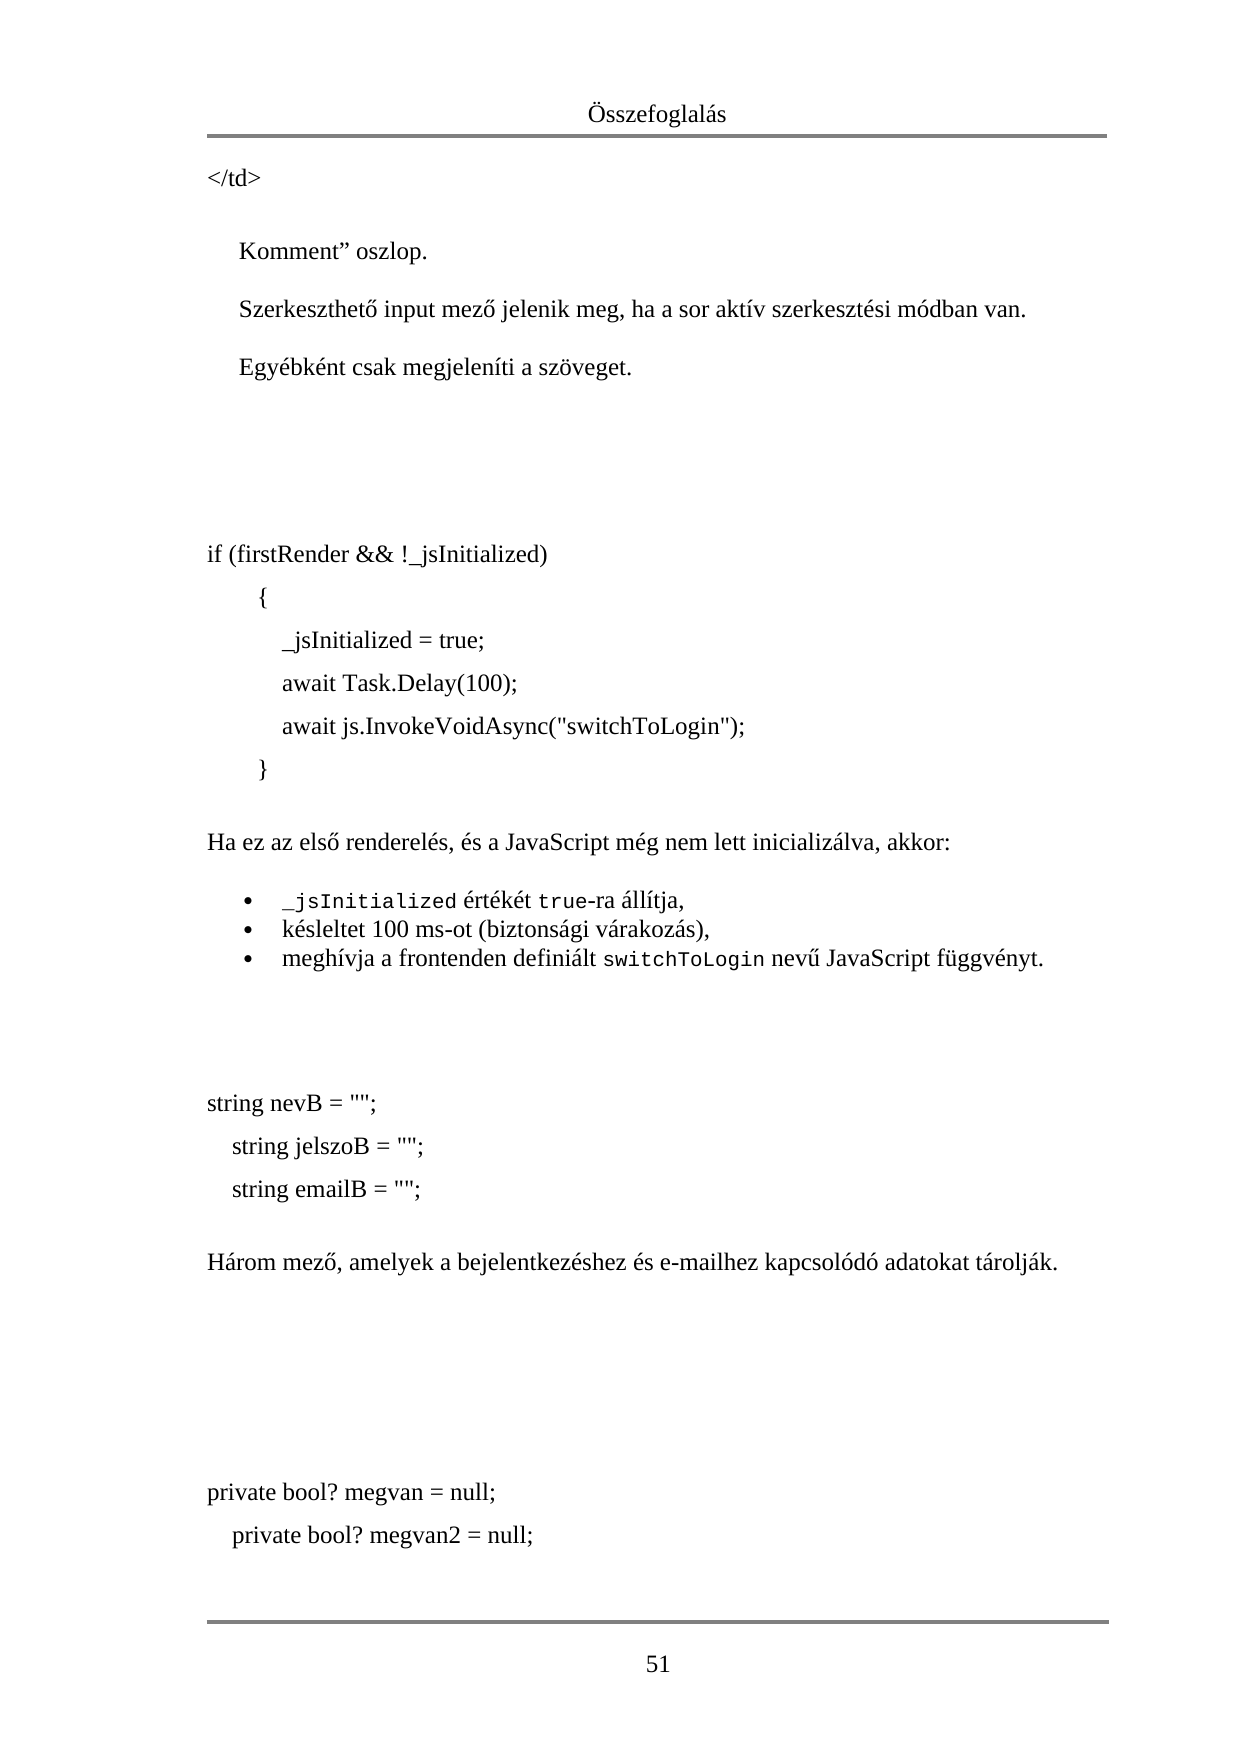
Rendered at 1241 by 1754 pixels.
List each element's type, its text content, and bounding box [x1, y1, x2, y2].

text { [207, 582, 1080, 611]
text await js.InvokeVoidAsync("switchToLogin"); [207, 711, 1080, 740]
text  Szerkeszthető input mező jelenik meg, ha a sor aktív szerkesztési módban van. [207, 294, 1109, 322]
text private bool? megvan2 = null; [207, 1520, 1080, 1549]
text  Komment” oszlop. [207, 236, 1109, 264]
list _jsInitialized értékét true-ra állítja, [244, 885, 1109, 914]
text string emailB = ""; [207, 1174, 1080, 1203]
text  Egyébként csak megjeleníti a szöveget. [207, 352, 1109, 380]
list késleltet 100 ms-ot (biztonsági várakozás), [244, 914, 1109, 943]
text string nevB = ""; [207, 1088, 1080, 1117]
list meghívja a frontenden definiált switchToLogin nevű JavaScript függvényt. [244, 943, 1109, 973]
text private bool? megvan = null; [207, 1477, 1080, 1506]
text Ha ez az első renderelés, és a JavaScript még nem lett inicializálva, akkor: [207, 827, 1109, 856]
text if (firstRender && !_jsInitialized) [207, 539, 1080, 568]
text } [207, 754, 1080, 783]
text string jelszoB = ""; [207, 1131, 1080, 1160]
text Három mező, amelyek a bejelentkezéshez és e-mailhez kapcsolódó adatokat tárolják. [207, 1247, 1109, 1275]
text </td> [207, 163, 1080, 192]
text await Task.Delay(100); [207, 668, 1080, 697]
text _jsInitialized = true; [207, 625, 1080, 654]
